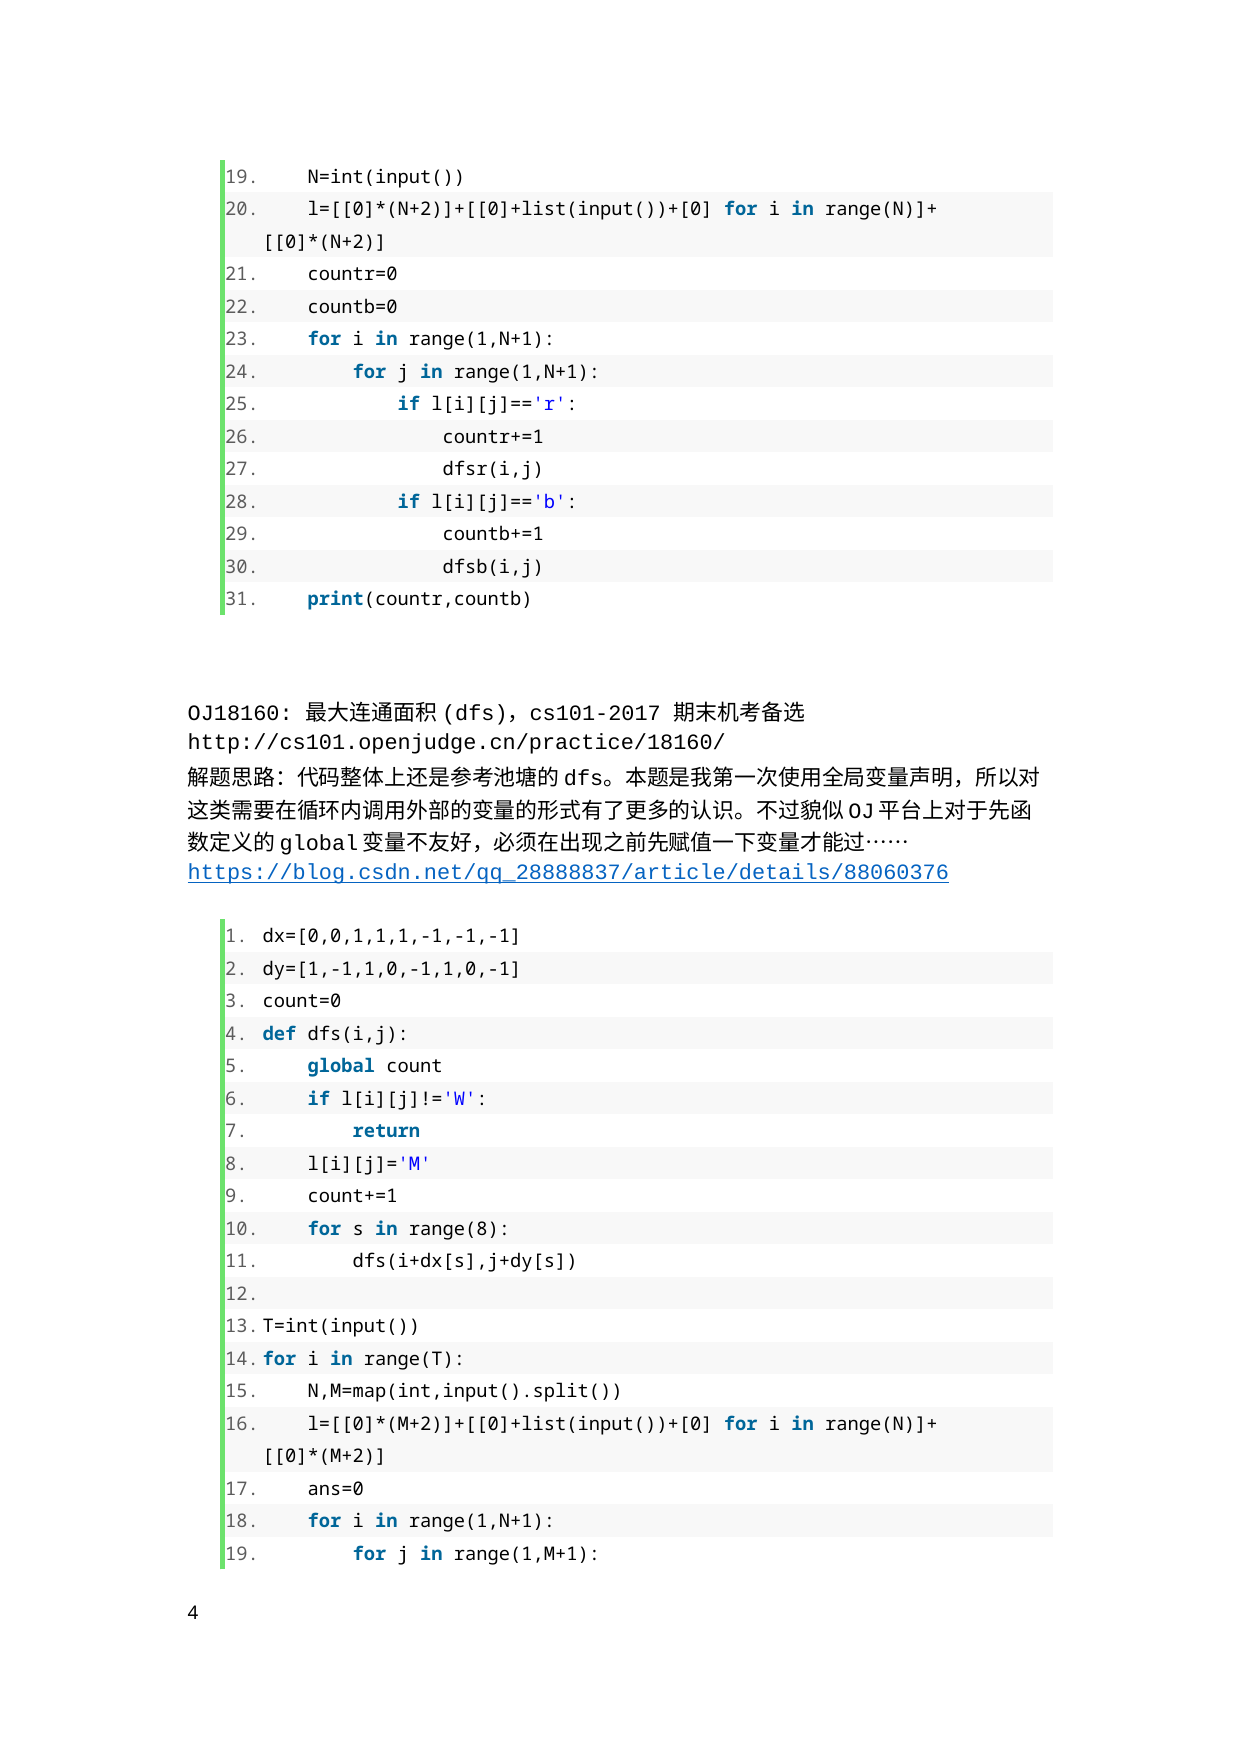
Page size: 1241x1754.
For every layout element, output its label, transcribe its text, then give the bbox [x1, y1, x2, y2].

list countb+=1 [225, 517, 1053, 550]
list l=[[0]*(M+2)]+[[0]+list(input())+[0] for i in range(N)]+[[0]*(M+2)] [225, 1407, 1053, 1472]
list dfs(i+dx[s],j+dy[s]) [225, 1244, 1053, 1277]
list for j in range(1,N+1): [225, 355, 1053, 387]
list l[i][j]='M' [225, 1147, 1053, 1179]
list dfsb(i,j) [225, 550, 1053, 582]
list if l[i][j]!='W': [225, 1082, 1053, 1114]
list dy=[1,-1,1,0,-1,1,0,-1] [225, 952, 1053, 984]
list for i in range(1,N+1): [225, 322, 1053, 355]
list count+=1 [225, 1179, 1053, 1212]
list T=int(input()) [225, 1309, 1053, 1342]
list if l[i][j]=='r': [225, 387, 1053, 420]
list ans=0 [225, 1472, 1053, 1504]
list count=0 [225, 984, 1053, 1017]
list if l[i][j]=='b': [225, 485, 1053, 517]
list for s in range(8): [225, 1212, 1053, 1244]
text https://blog.csdn.net/qq_28888837/article/details/88060376 [187, 858, 1053, 890]
list dfsr(i,j) [225, 452, 1053, 485]
list def dfs(i,j): [225, 1017, 1053, 1049]
text OJ18160: 最大连通面积 (dfs)，cs101-2017 期末机考备选 http://cs101.openjudge.cn/practice/18160/ [187, 695, 1053, 760]
list print(countr,countb) [225, 582, 1053, 615]
text 解题思路：代码整体上还是参考池塘的dfs。本题是我第一次使用全局变量声明，所以对这类需要在循环内调用外部的变量的形式有了更多的认识。不过貌似OJ平台上对于先函数定义的global变量不友好，必须在出现之前先赋值一下变量才能过…… [187, 760, 1053, 858]
list dx=[0,0,1,1,1,-1,-1,-1] [225, 919, 1053, 952]
list for j in range(1,M+1): [225, 1537, 1053, 1569]
list countr+=1 [225, 420, 1053, 452]
list return [225, 1114, 1053, 1147]
list l=[[0]*(N+2)]+[[0]+list(input())+[0] for i in range(N)]+[[0]*(N+2)] [225, 192, 1053, 257]
list global count [225, 1049, 1053, 1082]
list for i in range(1,N+1): [225, 1504, 1053, 1537]
list N,M=map(int,input().split()) [225, 1374, 1053, 1407]
list N=int(input()) [225, 160, 1053, 192]
list for i in range(T): [225, 1342, 1053, 1374]
list countr=0 [225, 257, 1053, 290]
list countb=0 [225, 290, 1053, 322]
